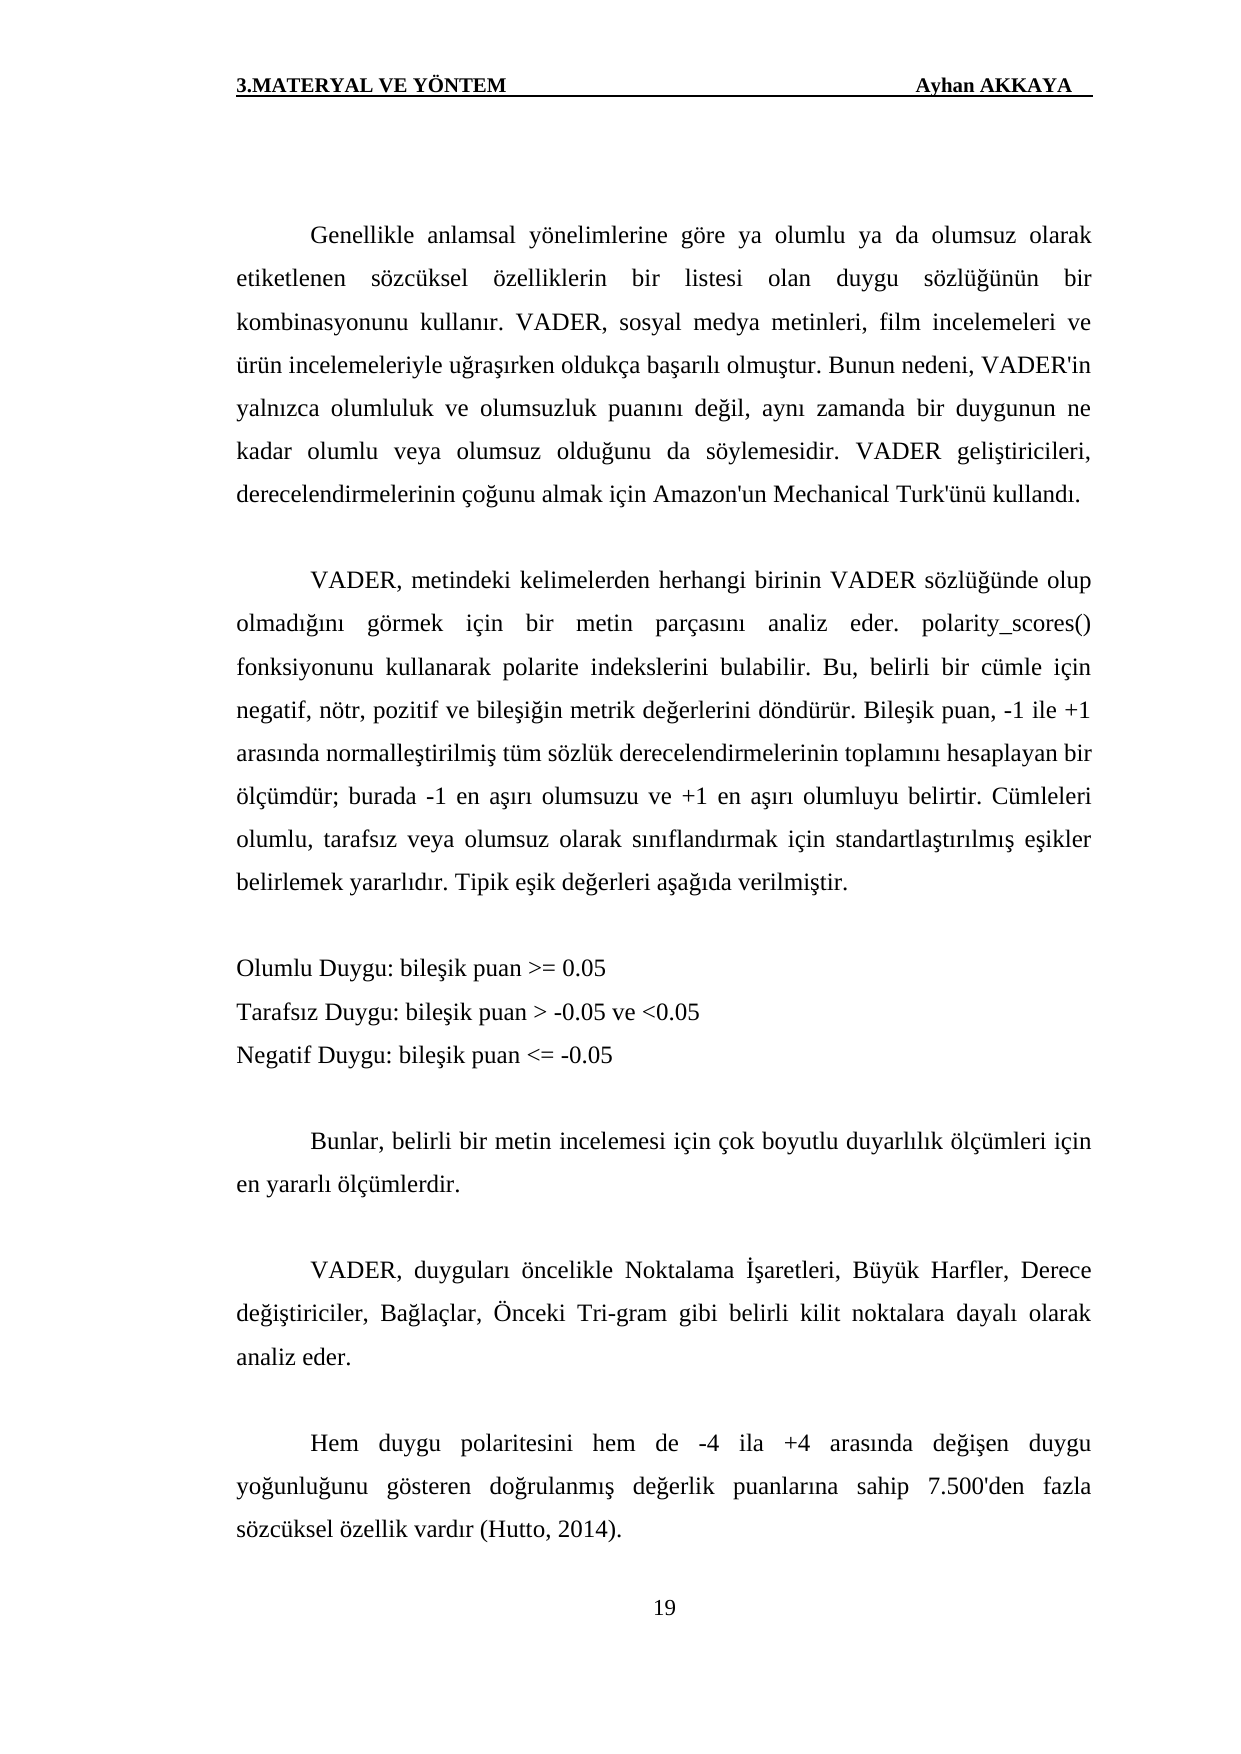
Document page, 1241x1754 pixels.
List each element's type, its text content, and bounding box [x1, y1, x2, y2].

list Bunlar, belirli bir metin incelemesi için çok boyutlu duyarlılık ölçümleri için en yararlı ölçümlerdir. [236, 1126, 1092, 1198]
list Negatif Duygu: bileşik puan <= -0.05 [162, 1040, 1019, 1068]
list Tarafsız Duygu: bileşik puan > -0.05 ve <0.05 [162, 997, 1019, 1025]
list VADER, duyguları öncelikle Noktalama İşaretleri, Büyük Harfler, Derece değiştiriciler, Bağlaçlar, Önceki Tri-gram gibi belirli kilit noktalara dayalı olarak analiz eder. [236, 1255, 1092, 1370]
list Hem duygu polaritesini hem de -4 ila +4 arasında değişen duygu yoğunluğunu gösteren doğrulanmış değerlik puanlarına sahip 7.500'den fazla sözcüksel özellik vardır (Hutto, 2014). [236, 1428, 1092, 1543]
list Olumlu Duygu: bileşik puan >= 0.05 [162, 953, 1019, 982]
list VADER, metindeki kelimelerden herhangi birinin VADER sözlüğünde olup olmadığını görmek için bir metin parçasını analiz eder. polarity_scores() fonksiyonunu kullanarak polarite indekslerini bulabilir. Bu, belirli bir cümle için negatif, nötr, pozitif ve bileşiğin metrik değerlerini döndürür. Bileşik puan, -1 ile +1 arasında normalleştirilmiş tüm sözlük derecelendirmelerinin toplamını hesaplayan bir ölçümdür; burada -1 en aşırı olumsuzu ve +1 en aşırı olumluyu belirtir. Cümleleri olumlu, tarafsız veya olumsuz olarak sınıflandırmak için standartlaştırılmış eşikler belirlemek yararlıdır. Tipik eşik değerleri aşağıda verilmiştir. [236, 565, 1092, 896]
list Genellikle anlamsal yönelimlerine göre ya olumlu ya da olumsuz olarak etiketlenen sözcüksel özelliklerin bir listesi olan duygu sözlüğünün bir kombinasyonunu kullanır. VADER, sosyal medya metinleri, film incelemeleri ve ürün incelemeleriyle uğraşırken oldukça başarılı olmuştur. Bunun nedeni, VADER'in yalnızca olumluluk ve olumsuzluk puanını değil, aynı zamanda bir duygunun ne kadar olumlu veya olumsuz olduğunu da söylemesidir. VADER geliştiricileri, derecelendirmelerinin çoğunu almak için Amazon'un Mechanical Turk'ünü kullandı. [236, 220, 1092, 508]
